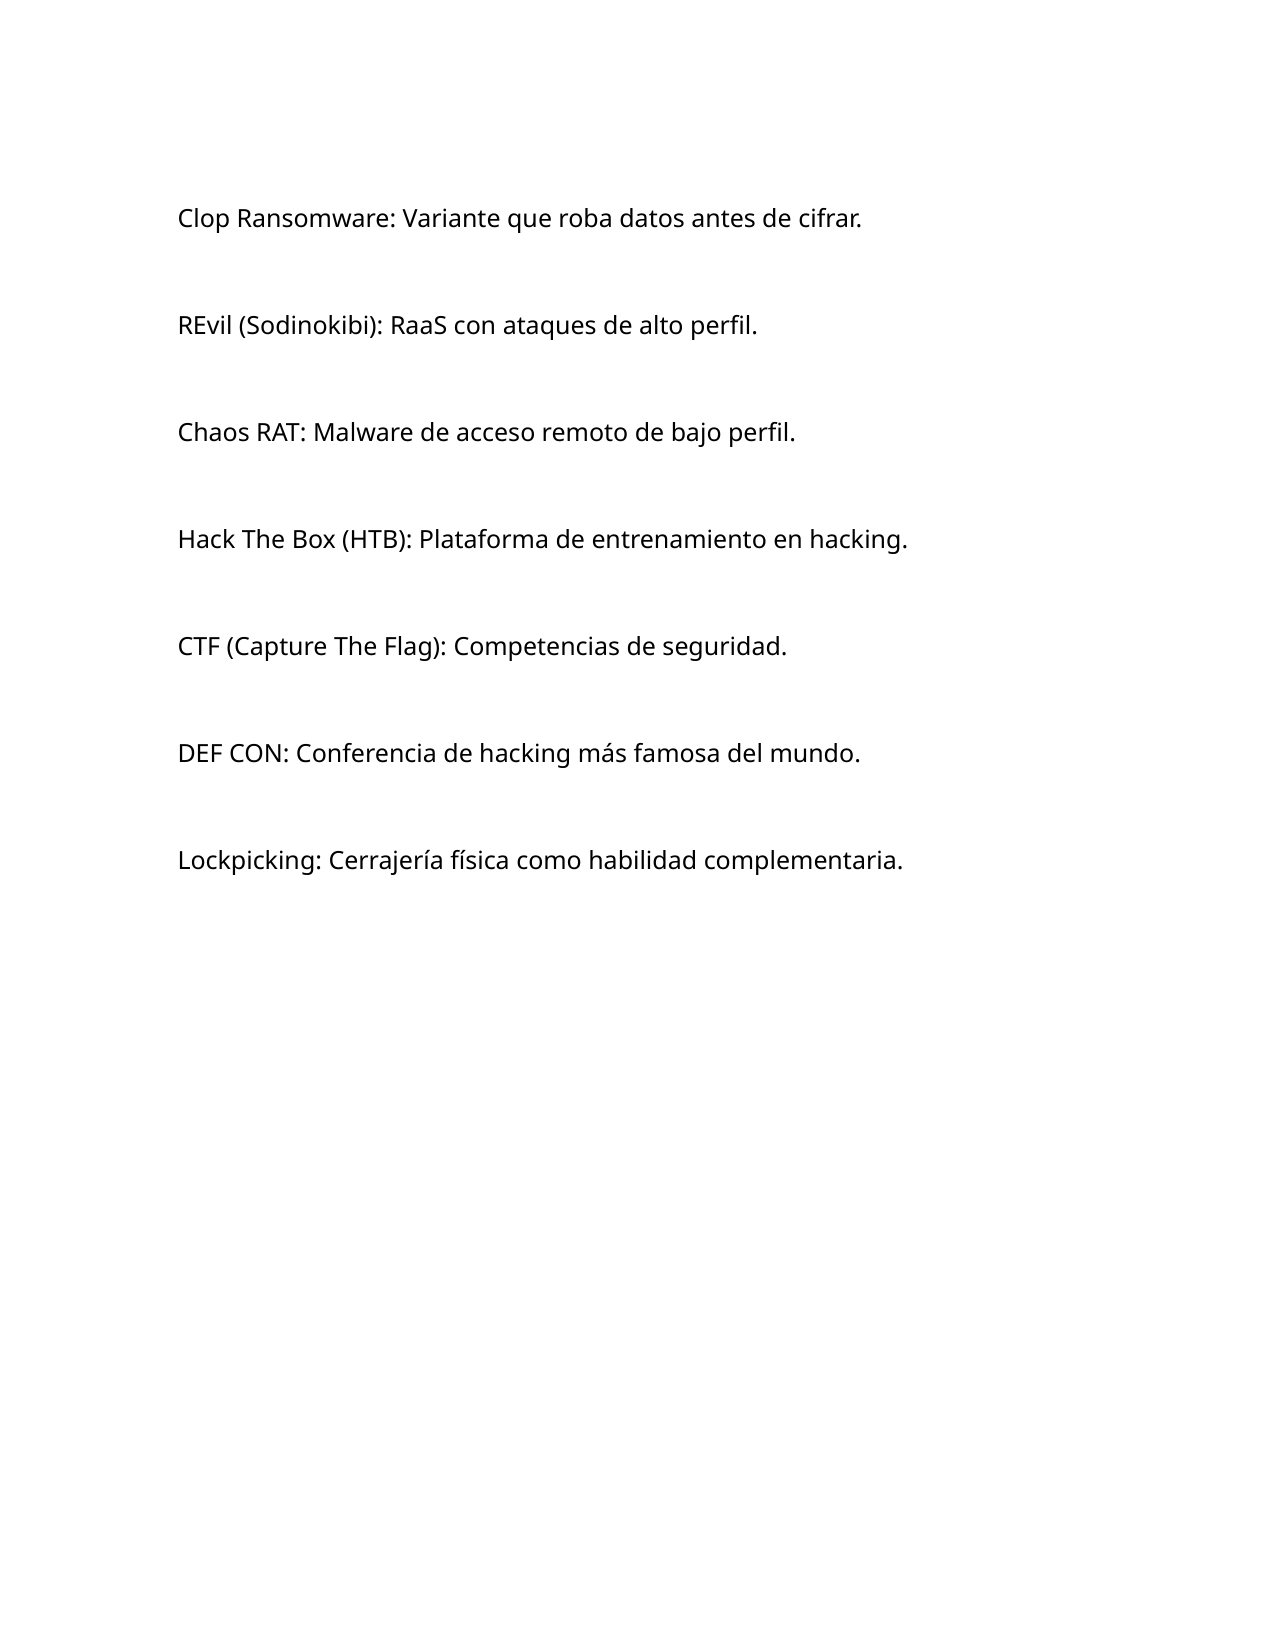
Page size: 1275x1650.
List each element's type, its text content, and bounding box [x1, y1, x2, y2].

text CTF (Capture The Flag): Competencias de seguridad. [177, 628, 1098, 663]
text DEF CON: Conferencia de hacking más famosa del mundo. [177, 735, 1098, 769]
text Chaos RAT: Malware de acceso remoto de bajo perfil. [177, 415, 1098, 449]
text REvil (Sodinokibi): RaaS con ataques de alto perfil. [177, 308, 1098, 342]
text Lockpicking: Cerrajería física como habilidad complementaria. [177, 842, 1098, 876]
text Clop Ransomware: Variante que roba datos antes de cifrar. [177, 201, 1098, 235]
text Hack The Box (HTB): Plataforma de entrenamiento en hacking. [177, 522, 1098, 556]
